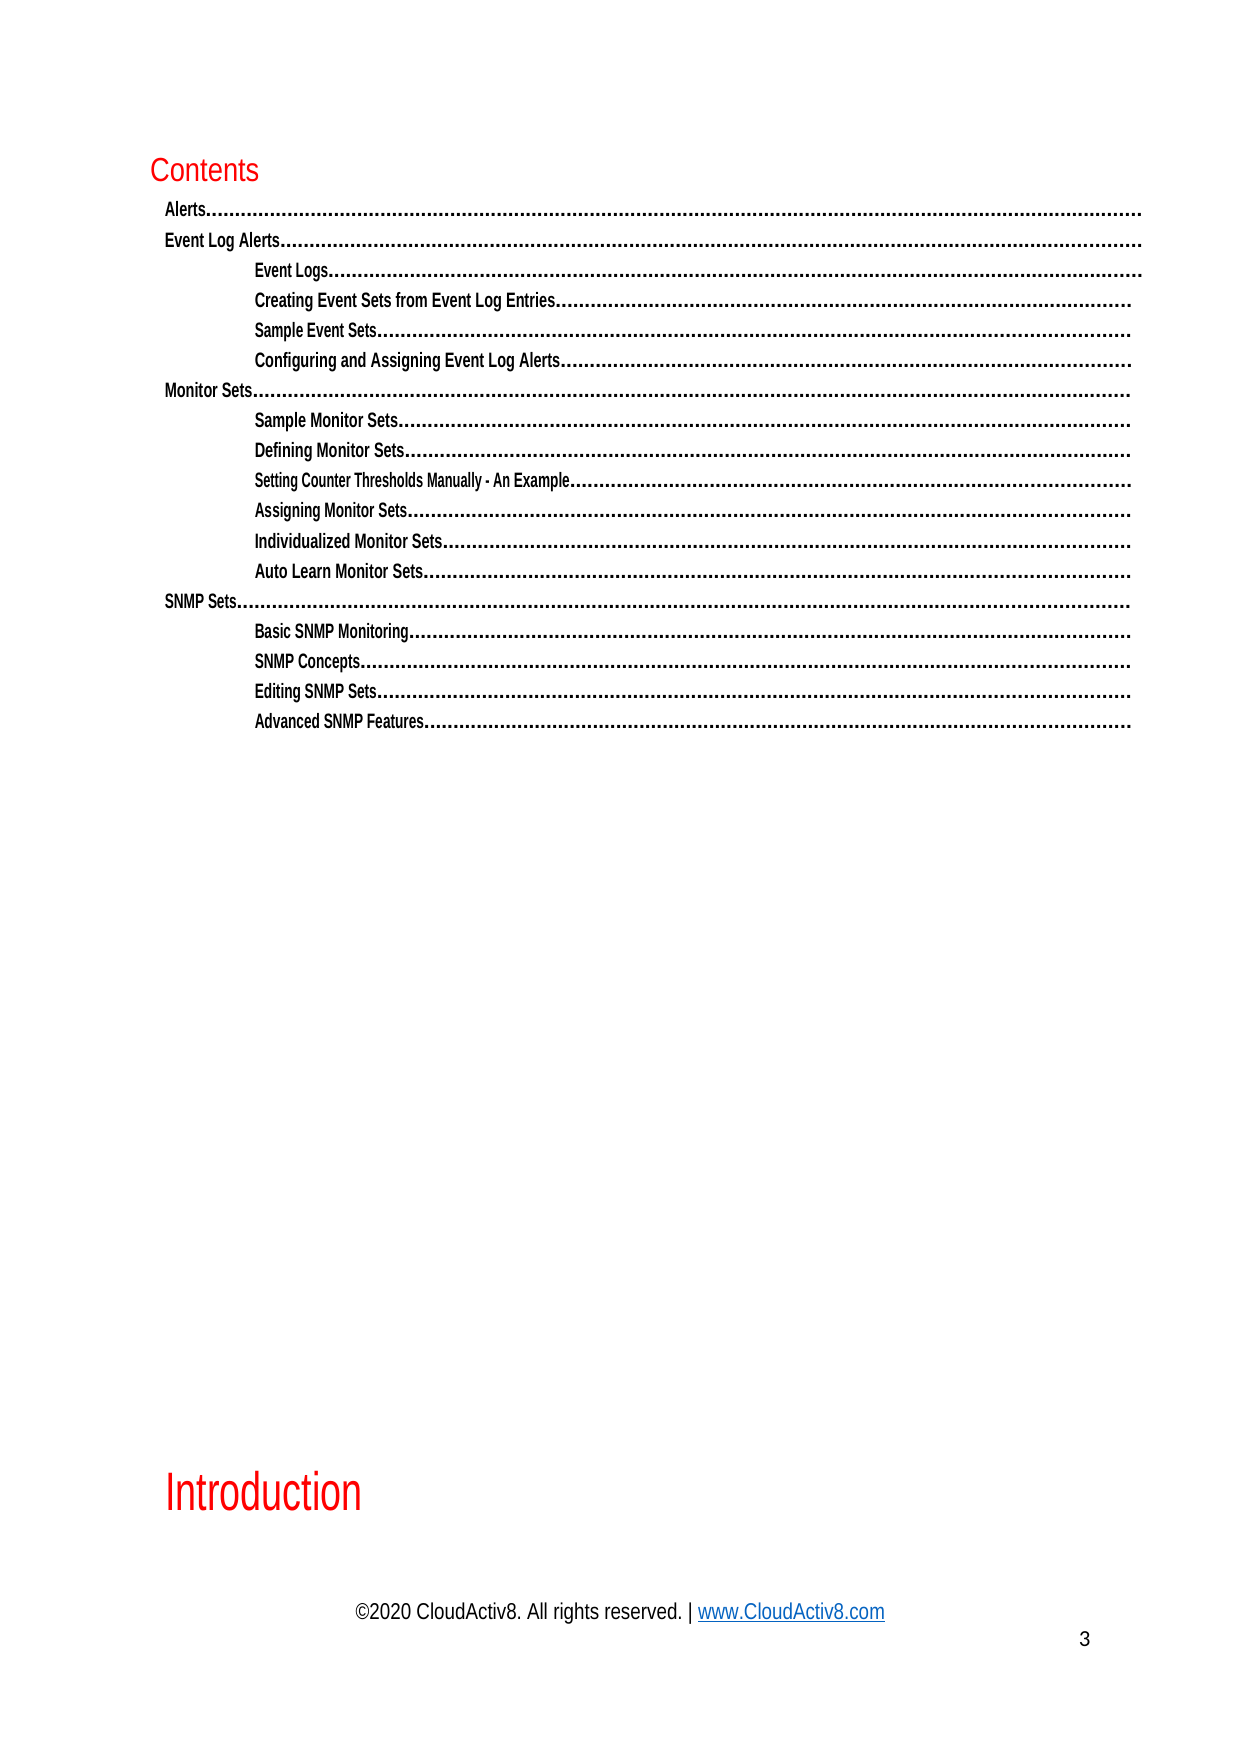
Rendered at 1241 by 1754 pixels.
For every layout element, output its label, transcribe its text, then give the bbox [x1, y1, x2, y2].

list Introduction [165, 1460, 1090, 1522]
